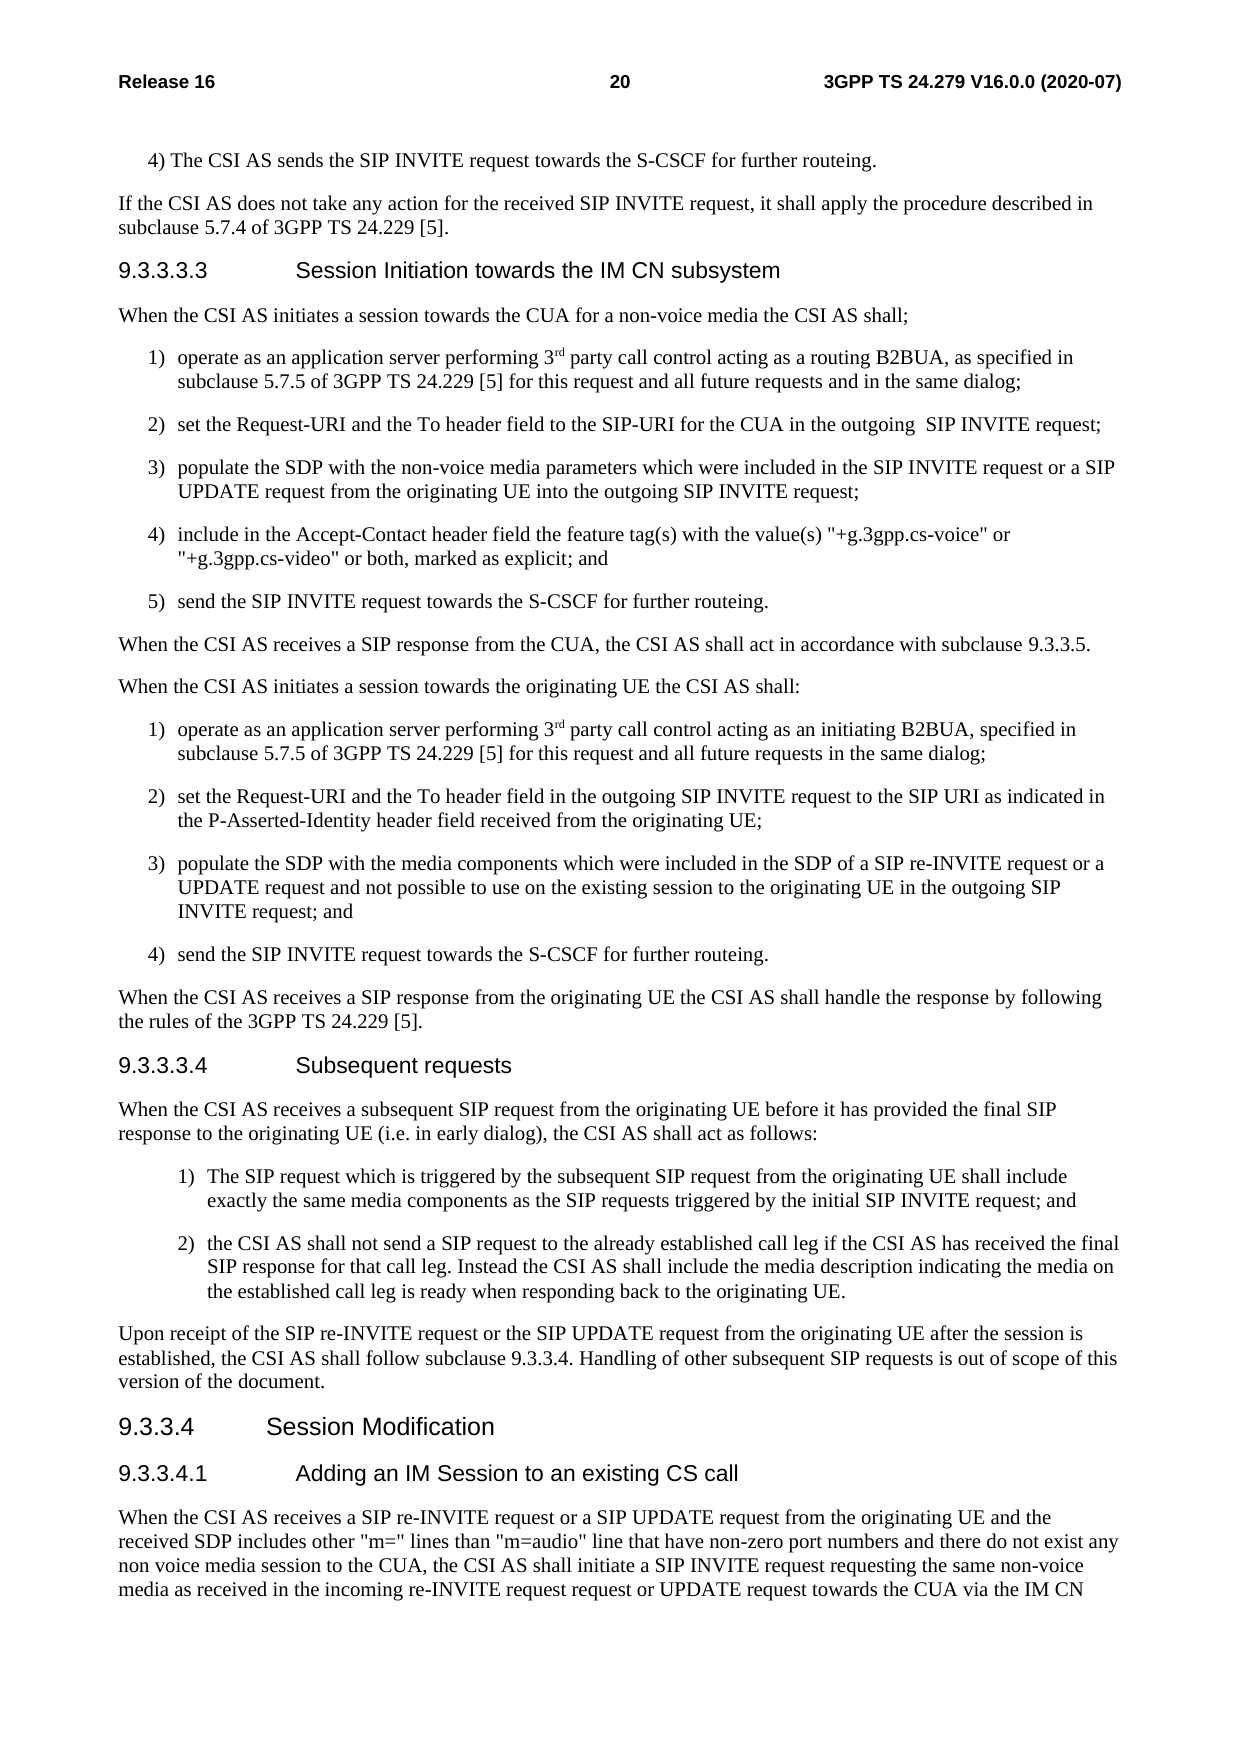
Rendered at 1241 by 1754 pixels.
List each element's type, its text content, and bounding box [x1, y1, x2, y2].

text 2) the CSI AS shall not send a SIP request to the already established call leg if the CSI AS has received the final SIP response for that call leg. Instead the CSI AS shall include the media description indicating the media on the established call leg is ready when responding back to the originating UE. [177, 1230, 1122, 1303]
subtitle 9.3.3.3.3 Session Initiation towards the IM CN subsystem [118, 257, 1122, 284]
text 3) populate the SDP with the non-voice media parameters which were included in the SIP INVITE request or a SIP UPDATE request from the originating UE into the outgoing SIP INVITE request; [148, 455, 1122, 503]
text 3) populate the SDP with the media components which were included in the SDP of a SIP re-INVITE request or a UPDATE request and not possible to use on the existing session to the originating UE in the outgoing SIP INVITE request; and [148, 851, 1122, 923]
text When the CSI AS receives a SIP response from the CUA, the CSI AS shall act in accordance with subclause 9.3.3.5. [118, 632, 1122, 656]
text When the CSI AS receives a SIP response from the originating UE the CSI AS shall handle the response by following the rules of the 3GPP TS 24.229 [5]. [118, 985, 1122, 1033]
text 4) include in the Accept-Contact header field the feature tag(s) with the value(s) "+g.3gpp.cs-voice" or "+g.3gpp.cs-video" or both, marked as explicit; and [148, 522, 1122, 570]
text 1) operate as an application server performing 3rd party call control acting as a routing B2BUA, as specified in subclause 5.7.5 of 3GPP TS 24.229 [5] for this request and all future requests and in the same dialog; [148, 345, 1122, 393]
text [118, 1505, 1122, 1601]
text Upon receipt of the SIP re-INVITE request or the SIP UPDATE request from the originating UE after the session is established, the CSI AS shall follow subclause 9.3.3.4. Handling of other subsequent SIP requests is out of scope of this version of the document. [118, 1321, 1122, 1393]
text 4) The CSI AS sends the SIP INVITE request towards the S-CSCF for further routeing. [148, 148, 1122, 172]
subtitle 9.3.3.3.4 Subsequent requests [118, 1052, 1122, 1078]
text 5) send the SIP INVITE request towards the S-CSCF for further routeing. [148, 589, 1122, 613]
text 1) The SIP request which is triggered by the subsequent SIP request from the originating UE shall include exactly the same media components as the SIP requests triggered by the initial SIP INVITE request; and [177, 1163, 1122, 1212]
subtitle 9.3.3.4.1 Adding an IM Session to an existing CS call [118, 1460, 1122, 1486]
text 2) set the Request-URI and the To header field to the SIP-URI for the CUA in the outgoing SIP INVITE request; [148, 412, 1122, 436]
text When the CSI AS initiates a session towards the CUA for a non-voice media the CSI AS shall; [118, 302, 1122, 327]
text When the CSI AS receives a subsequent SIP request from the originating UE before it has provided the final SIP response to the originating UE (i.e. in early dialog), the CSI AS shall act as follows: [118, 1097, 1122, 1145]
text If the CSI AS does not take any action for the received SIP INVITE request, it shall apply the procedure described in subclause 5.7.4 of 3GPP TS 24.229 [5]. [118, 191, 1122, 239]
subtitle 9.3.3.4 Session Modification [118, 1412, 1122, 1441]
text 2) set the Request-URI and the To header field in the outgoing SIP INVITE request to the SIP URI as indicated in the P-Asserted-Identity header field received from the originating UE; [148, 784, 1122, 832]
text 1) operate as an application server performing 3rd party call control acting as an initiating B2BUA, specified in subclause 5.7.5 of 3GPP TS 24.229 [5] for this request and all future requests in the same dialog; [148, 717, 1122, 765]
text When the CSI AS initiates a session towards the originating UE the CSI AS shall: [118, 674, 1122, 698]
text 4) send the SIP INVITE request towards the S-CSCF for further routeing. [148, 942, 1122, 966]
